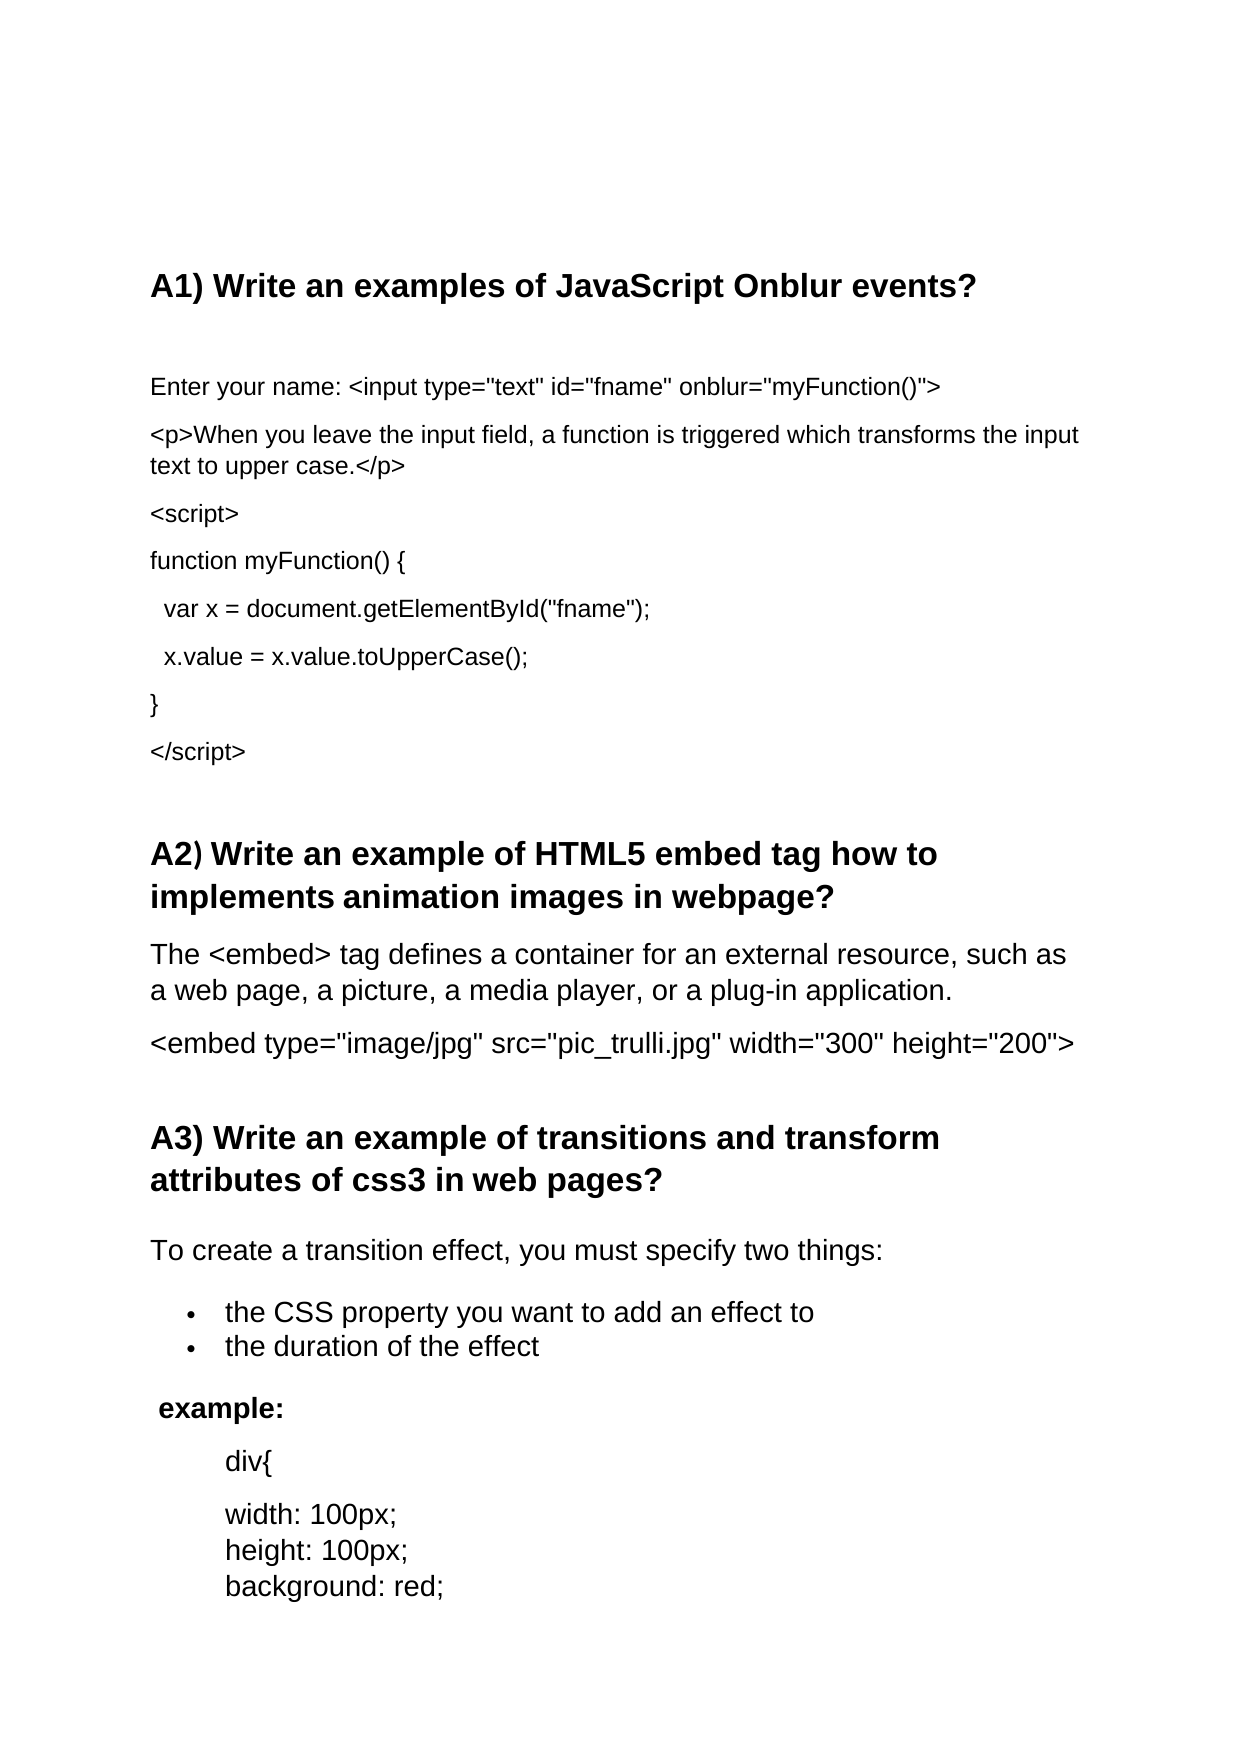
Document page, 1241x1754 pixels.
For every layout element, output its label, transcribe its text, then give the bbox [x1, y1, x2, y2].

text Enter your name: <input type="text" id="fname" onblur="myFunction()"> [150, 372, 1090, 401]
list the duration of the effect [187, 1329, 1090, 1362]
text <embed type="image/jpg" src="pic_trulli.jpg" width="300" height="200"> [150, 1026, 1090, 1059]
text </script> [150, 737, 1090, 766]
text The <embed> tag defines a container for an external resource, such as a web page, a picture, a media player, or a plug-in application. [150, 937, 1090, 1007]
text <script> [150, 498, 1090, 527]
text A3) Write an example of transitions and transform attributes of css3 in web pages? [150, 1118, 1090, 1200]
text To create a transition effect, you must specify two things: [150, 1232, 1090, 1266]
text A2) Write an example of HTML5 embed tag how to implements animation images in webpage? [150, 832, 1090, 917]
text width: 100px; height: 100px; background: red; [150, 1497, 1090, 1603]
text function myFunction() { [150, 546, 1090, 575]
text A1) Write an examples of JavaScript Onblur events? [150, 266, 1090, 305]
text } [150, 689, 1090, 718]
text <p>When you leave the input field, a function is triggered which transforms the input text to upper case.</p> [150, 420, 1090, 479]
text div{ [150, 1444, 1090, 1478]
text var x = document.getElementById("fname"); [150, 594, 1090, 623]
text x.value = x.value.toUpperCase(); [150, 642, 1090, 670]
list the CSS property you want to add an effect to [187, 1295, 1090, 1329]
text example: [150, 1391, 1090, 1425]
